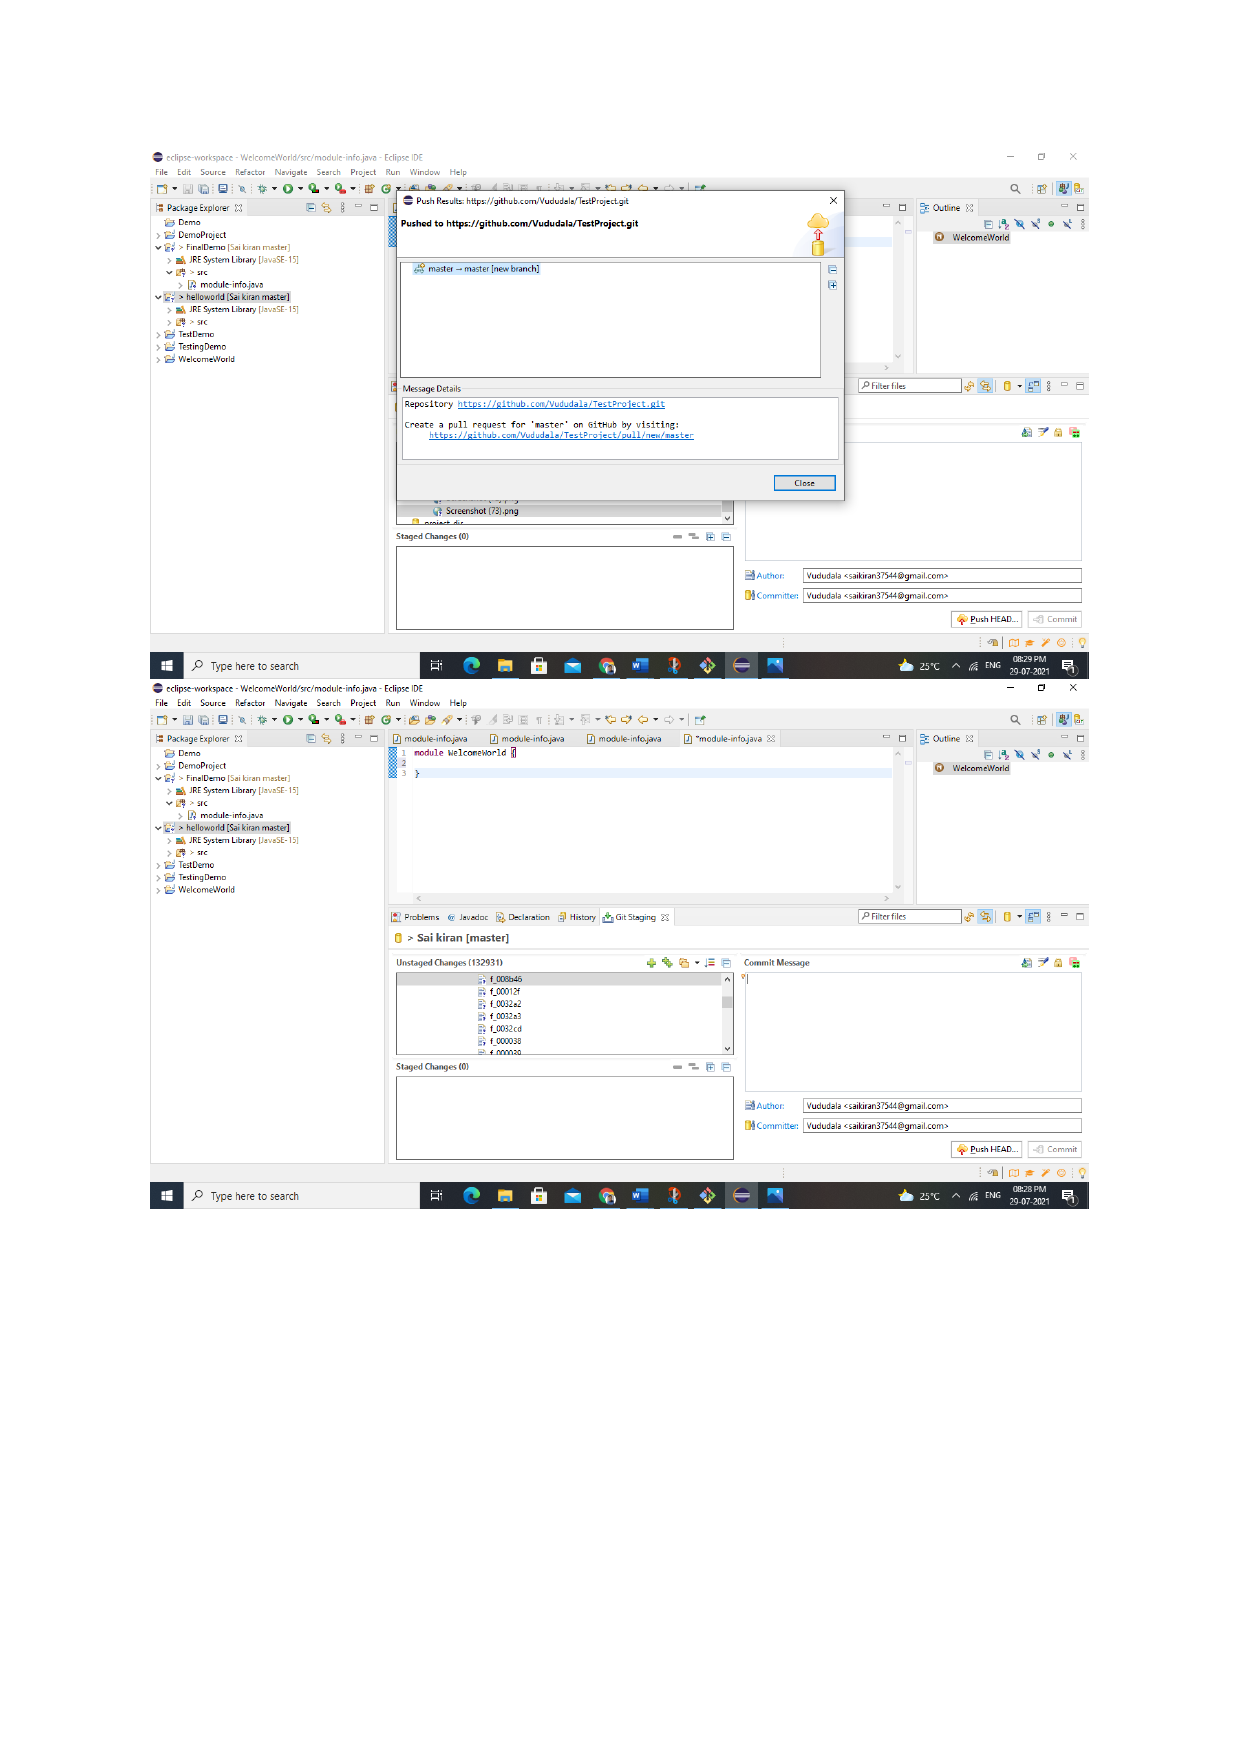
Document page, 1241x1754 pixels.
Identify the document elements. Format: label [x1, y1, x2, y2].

picture [150, 680, 1089, 1209]
picture [150, 150, 1089, 679]
